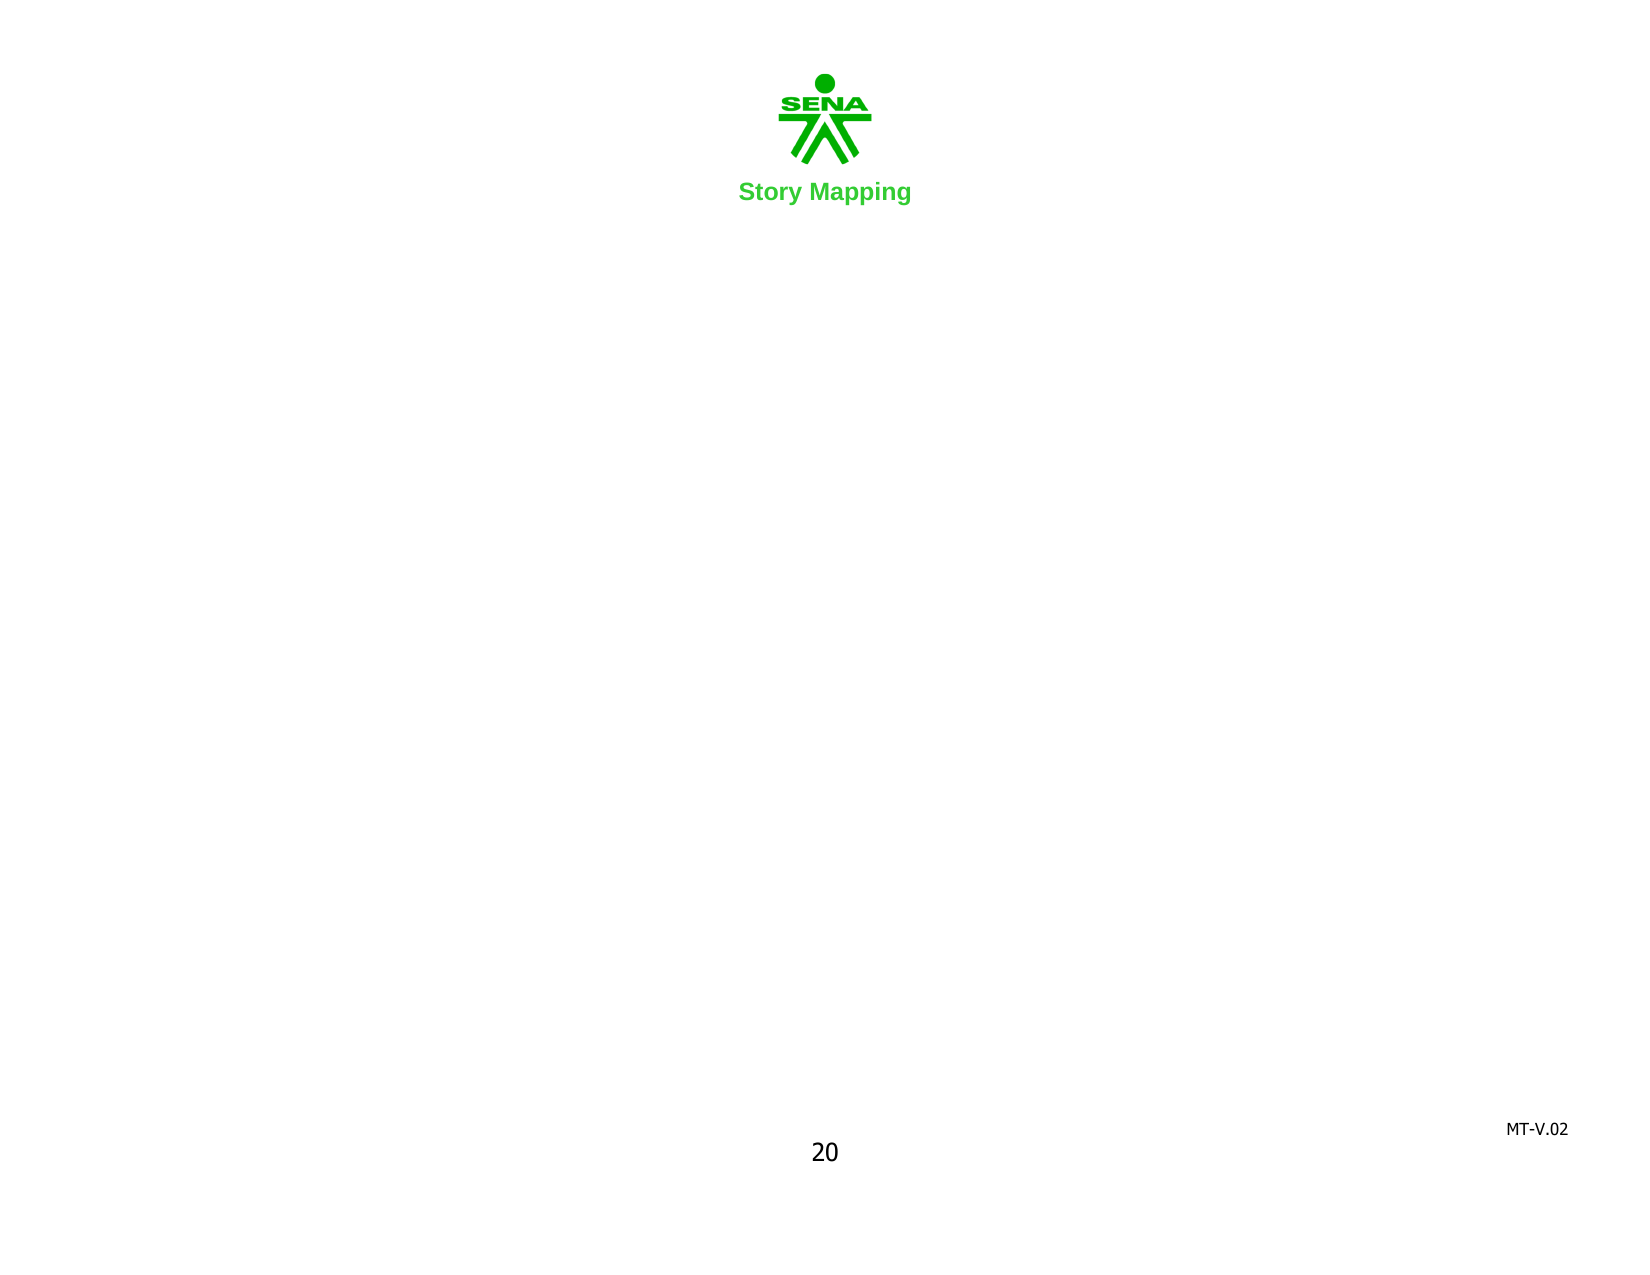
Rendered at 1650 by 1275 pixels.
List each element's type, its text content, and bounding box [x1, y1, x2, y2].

text Story Mapping [148, 177, 1502, 206]
picture [778, 73, 872, 165]
